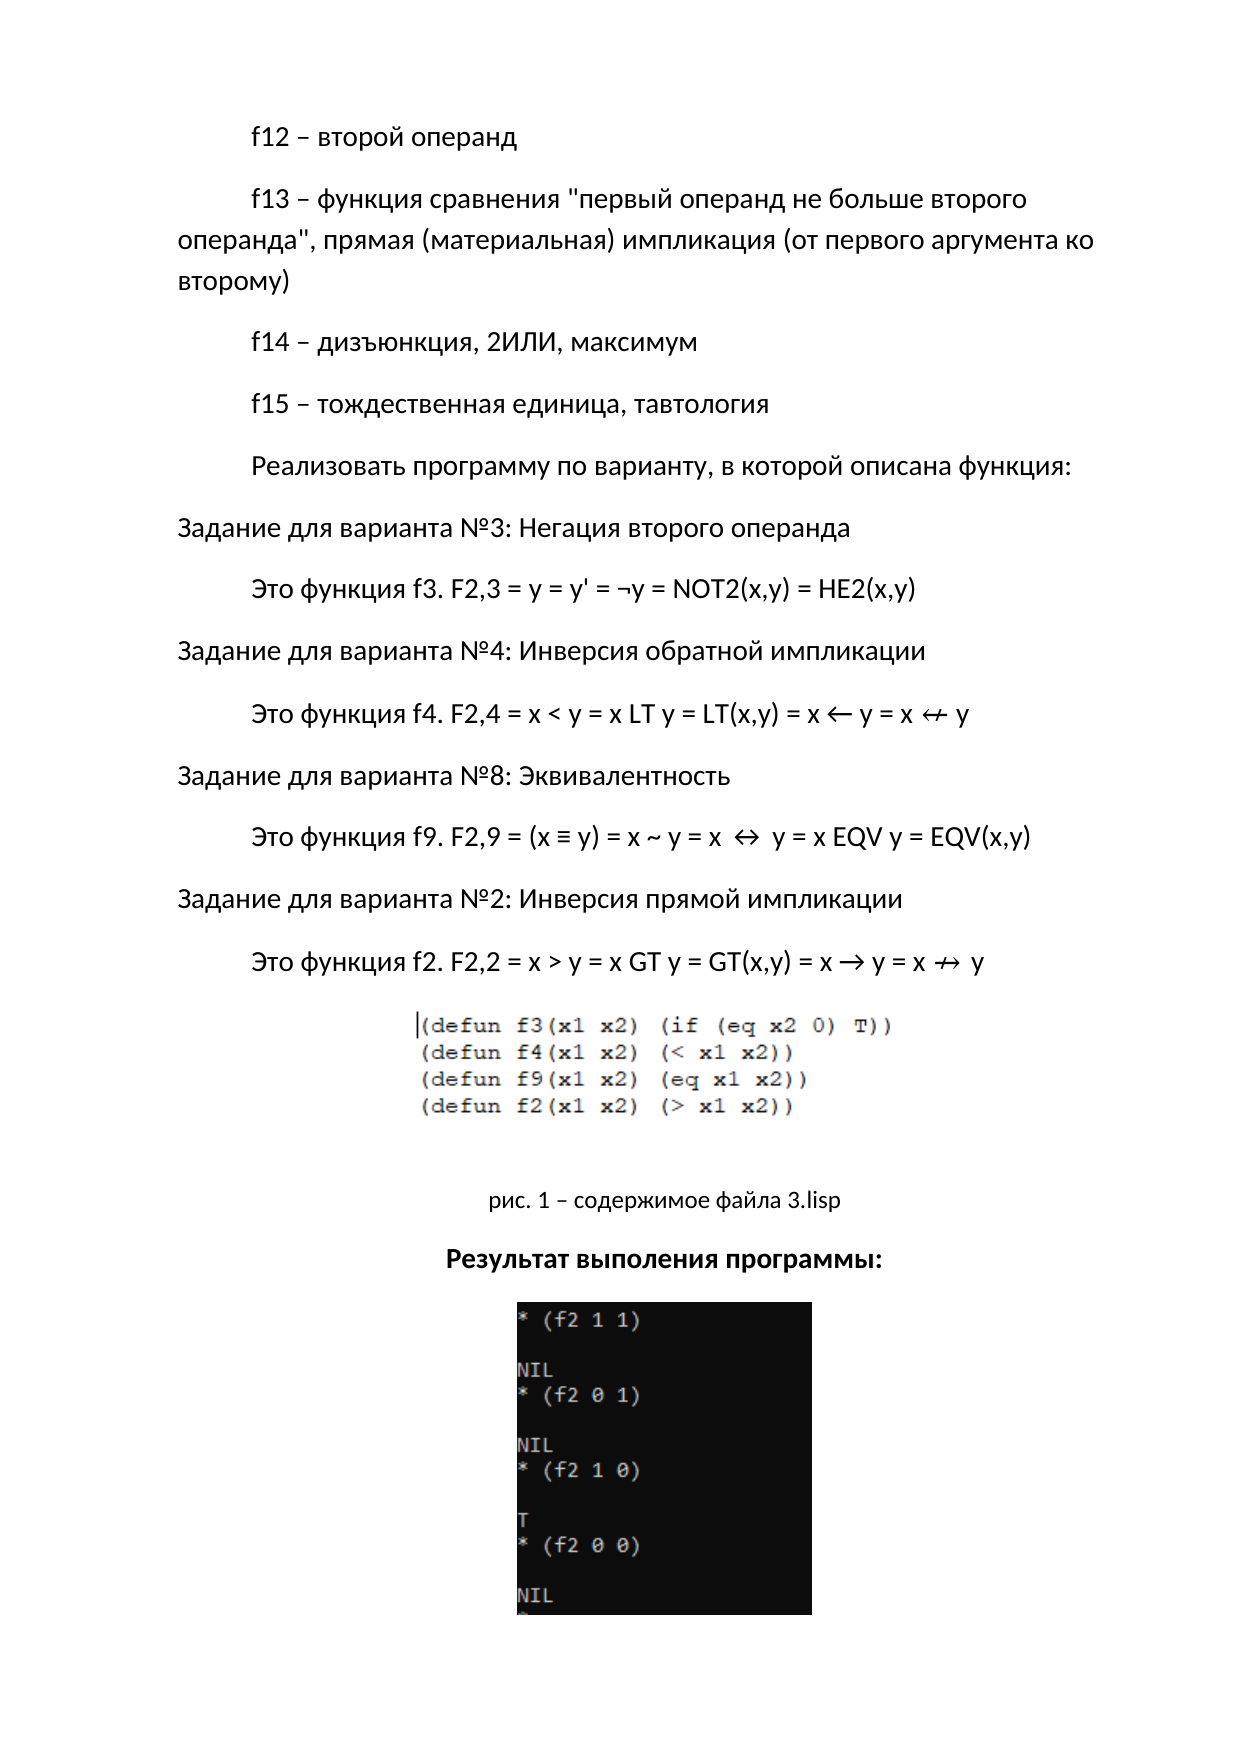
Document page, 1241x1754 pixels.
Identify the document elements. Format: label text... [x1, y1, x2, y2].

picture [517, 1302, 812, 1615]
text Задание для варианта №3: Негация второго операнда [177, 509, 1152, 544]
text f15 – тождественная единица, тавтология [177, 385, 1152, 421]
text Задание для варианта №4: Инверсия обратной импликации [177, 632, 1152, 668]
text Результат выполения программы: [177, 1241, 1152, 1276]
text f14 – дизъюнкция, 2ИЛИ, максимум [177, 323, 1152, 359]
text Это функция f9. F2,9 = (x ≡ y) = x ~ y = x ↔ y = x EQV y = EQV(x,y) [177, 818, 1152, 854]
text Это функция f2. F2,2 = x > y = x GT y = GT(x,y) = x → y = x ↛ y [177, 942, 1152, 978]
text Задание для варианта №8: Эквивалентность [177, 757, 1152, 792]
text f13 – функция сравнения "первый операнд не больше второго операнда", прямая (материальная) импликация (от первого аргумента ко второму) [177, 180, 1152, 297]
text f12 – второй операнд [177, 118, 1152, 154]
text Реализовать программу по варианту, в которой описана функция: [177, 447, 1152, 483]
text Задание для варианта №2: Инверсия прямой импликации [177, 880, 1152, 916]
picture [406, 1004, 923, 1160]
text Это функция f4. F2,4 = x < y = x LT y = LT(x,y) = x ← y = x ↚ y [177, 694, 1152, 730]
text Это функция f3. F2,3 = y = y' = ¬y = NOT2(x,y) = НЕ2(x,y) [177, 571, 1152, 606]
text рис. 1 – содержимое файла 3.lisp [177, 1185, 1152, 1215]
